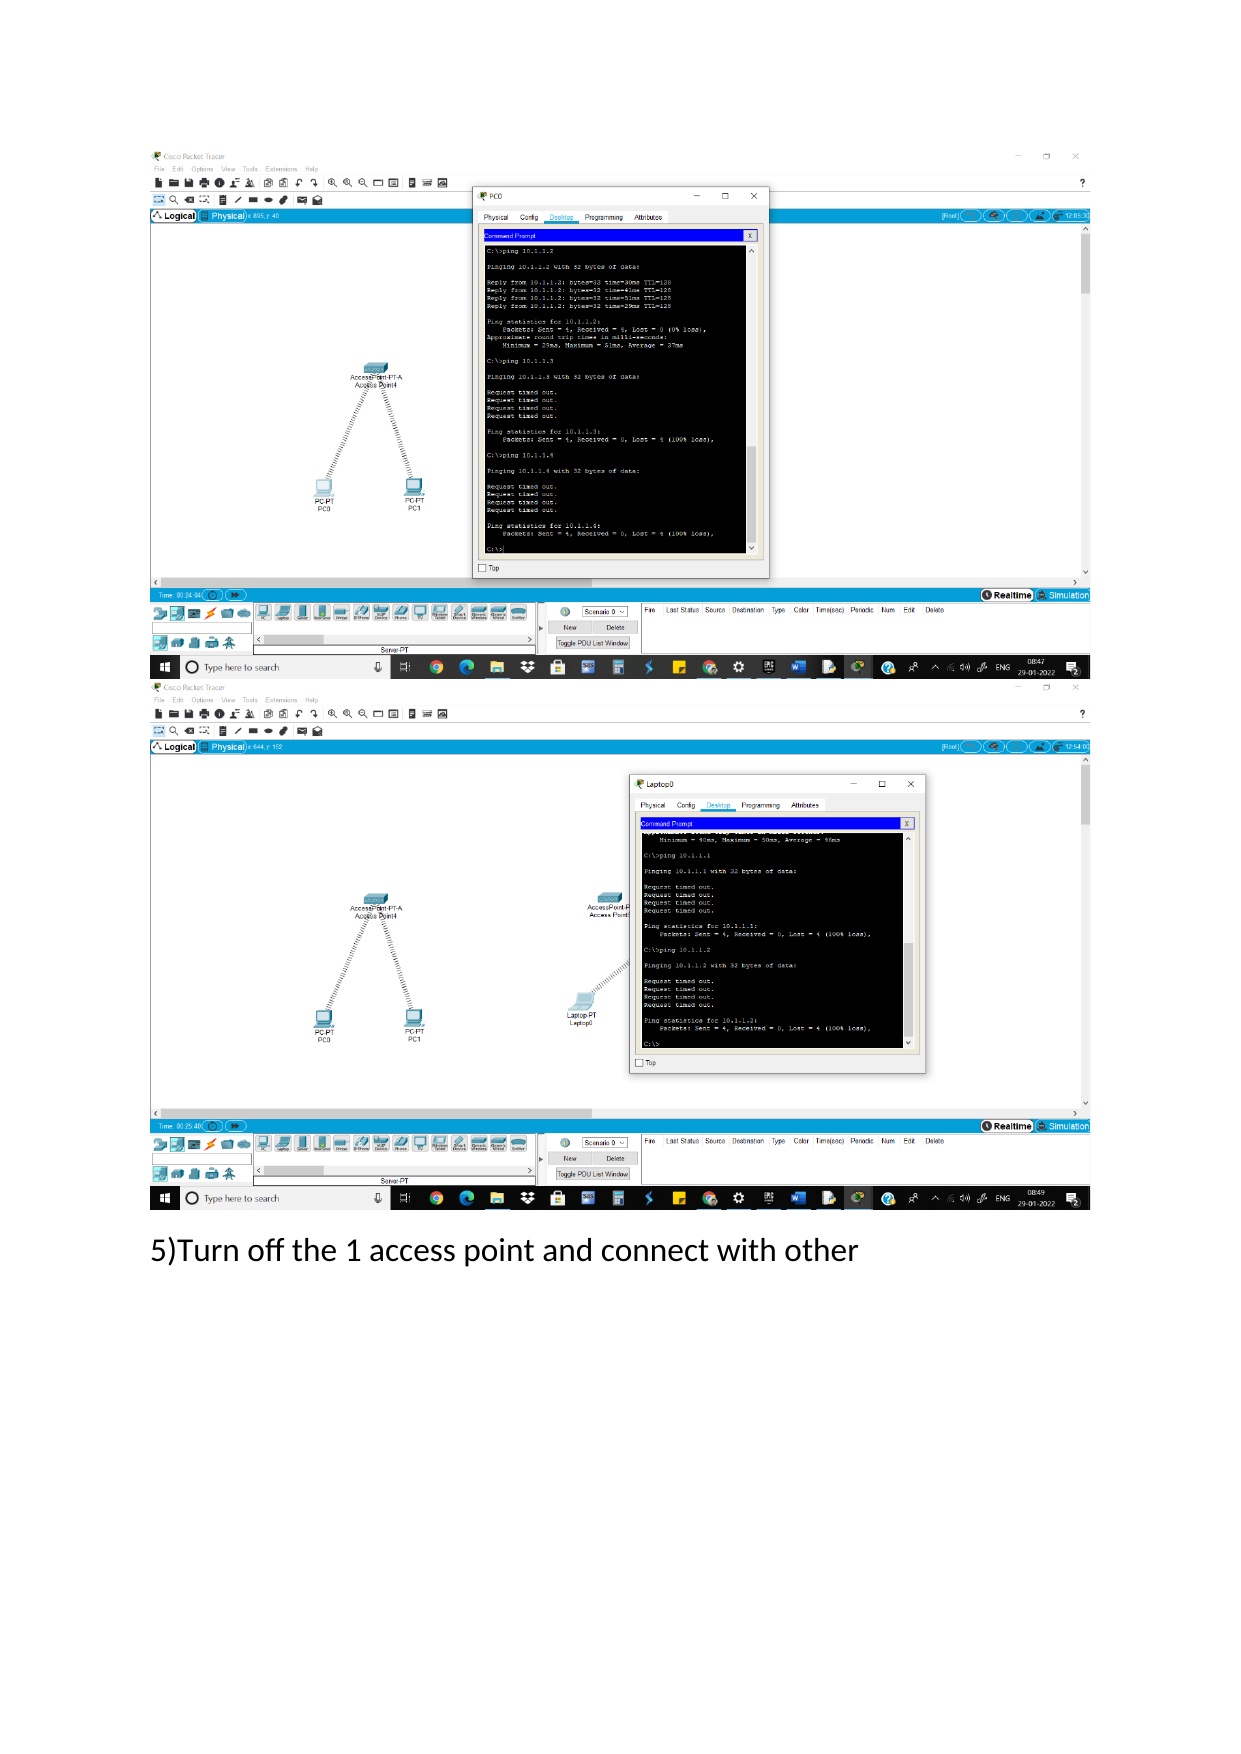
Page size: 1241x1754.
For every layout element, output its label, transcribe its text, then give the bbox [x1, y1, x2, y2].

picture [1039, 592, 1046, 599]
text 5)Turn off the 1 access point and connect with other [150, 1229, 1090, 1269]
picture [990, 743, 997, 750]
picture [990, 212, 997, 219]
picture [1039, 1123, 1046, 1130]
picture [150, 681, 1091, 1210]
picture [150, 150, 1091, 679]
